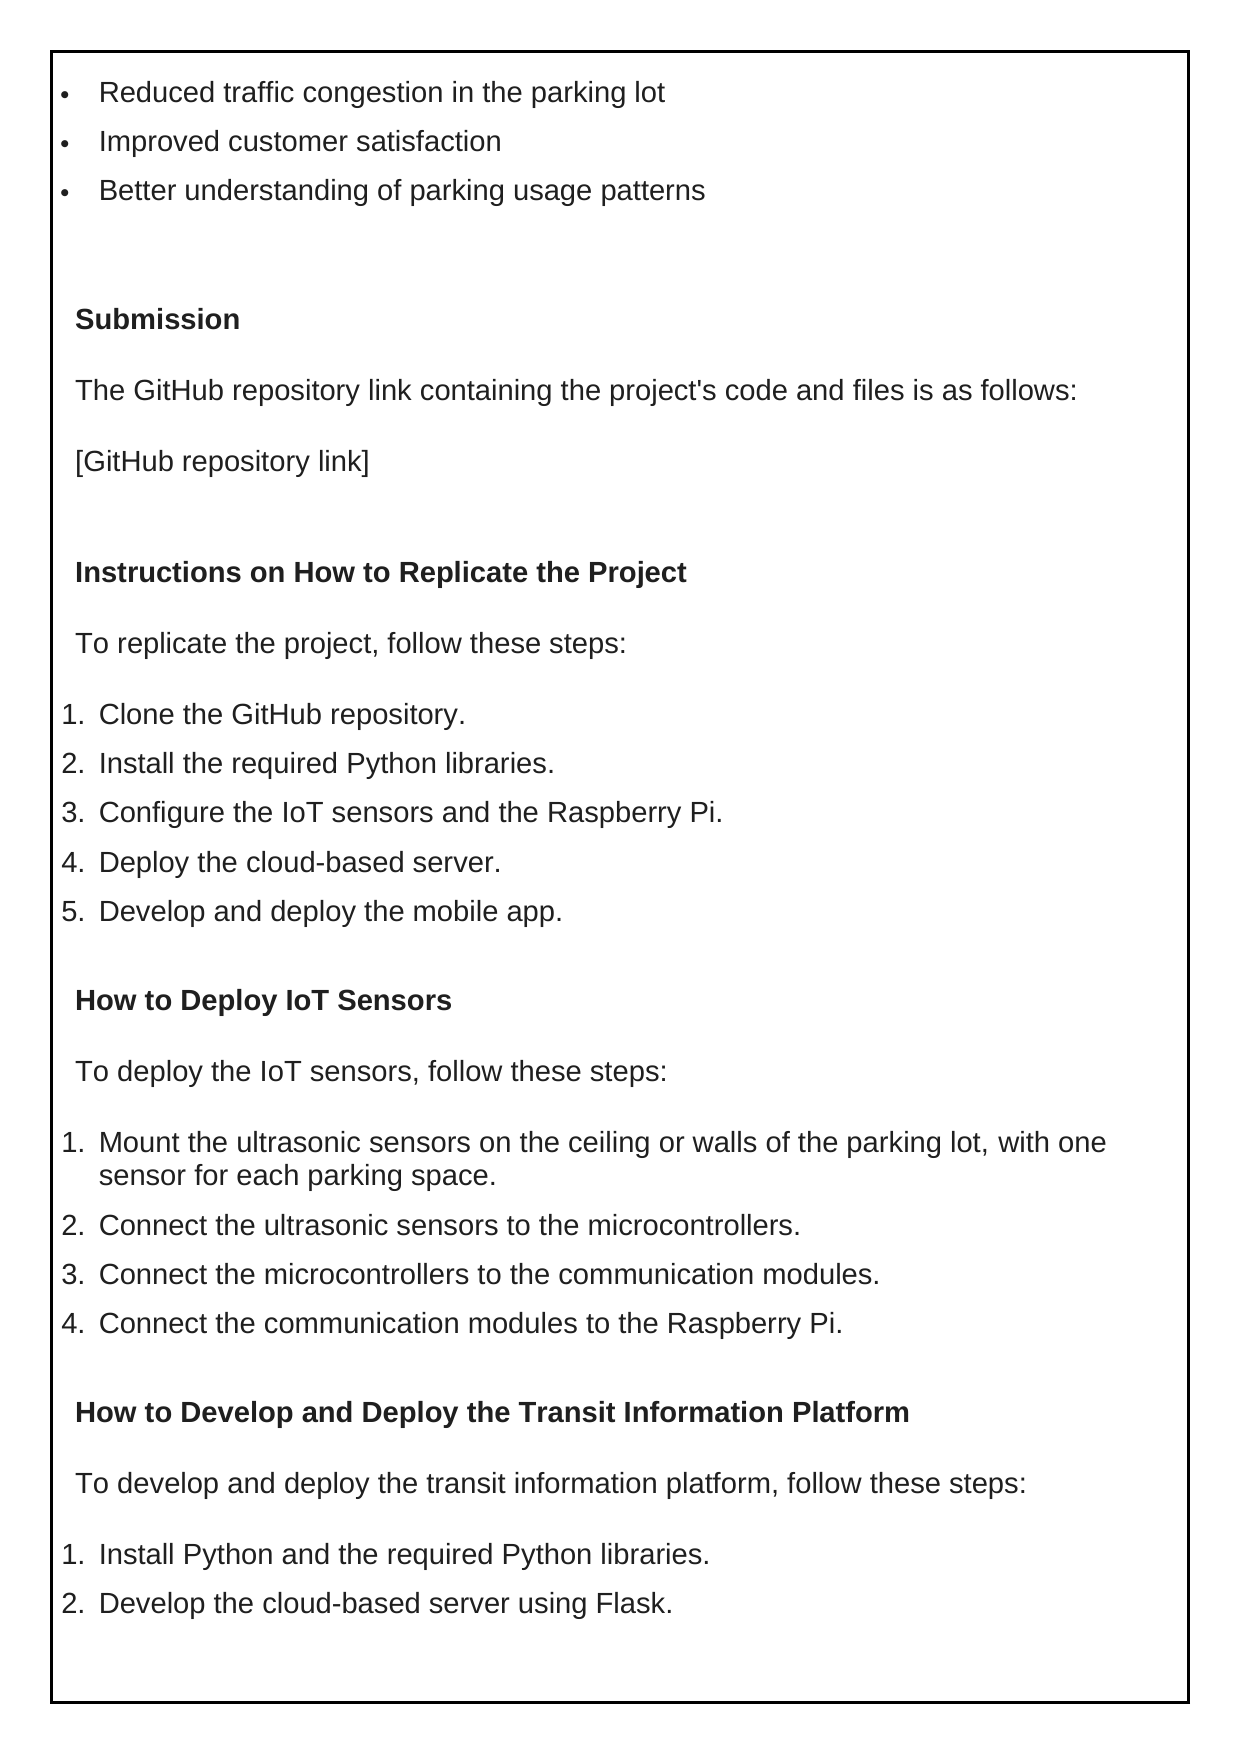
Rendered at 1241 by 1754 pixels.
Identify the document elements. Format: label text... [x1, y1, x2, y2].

text [GitHub repository link] [75, 444, 1165, 478]
list Clone the GitHub repository. [61, 697, 1165, 731]
list Connect the microcontrollers to the communication modules. [61, 1257, 1165, 1290]
text How to Deploy IoT Sensors [75, 983, 1165, 1016]
text To replicate the project, follow these steps: [75, 626, 1165, 659]
list Connect the communication modules to the Raspberry Pi. [61, 1306, 1165, 1339]
list Improved customer satisfaction [61, 124, 1165, 158]
list Reduced traffic congestion in the parking lot [61, 75, 1165, 108]
list Deploy the cloud-based server. [61, 844, 1165, 878]
list Install the required Python libraries. [61, 746, 1165, 780]
text To deploy the IoT sensors, follow these steps: [75, 1054, 1165, 1087]
list Better understanding of parking usage patterns [61, 173, 1165, 207]
text Instructions on How to Replicate the Project [75, 555, 1165, 588]
list Develop the cloud-based server using Flask. [61, 1586, 1165, 1619]
text To develop and deploy the transit information platform, follow these steps: [75, 1466, 1165, 1499]
text Submission [75, 302, 1165, 336]
list Configure the IoT sensors and the Raspberry Pi. [61, 795, 1165, 829]
list Mount the ultrasonic sensors on the ceiling or walls of the parking lot, with one sensor for each parking space. [61, 1125, 1165, 1192]
list Connect the ultrasonic sensors to the microcontrollers. [61, 1207, 1165, 1241]
text How to Develop and Deploy the Transit Information Platform [75, 1395, 1165, 1428]
text The GitHub repository link containing the project's code and files is as follows: [75, 373, 1165, 407]
list Install Python and the required Python libraries. [61, 1537, 1165, 1570]
list Develop and deploy the mobile app. [61, 894, 1165, 927]
